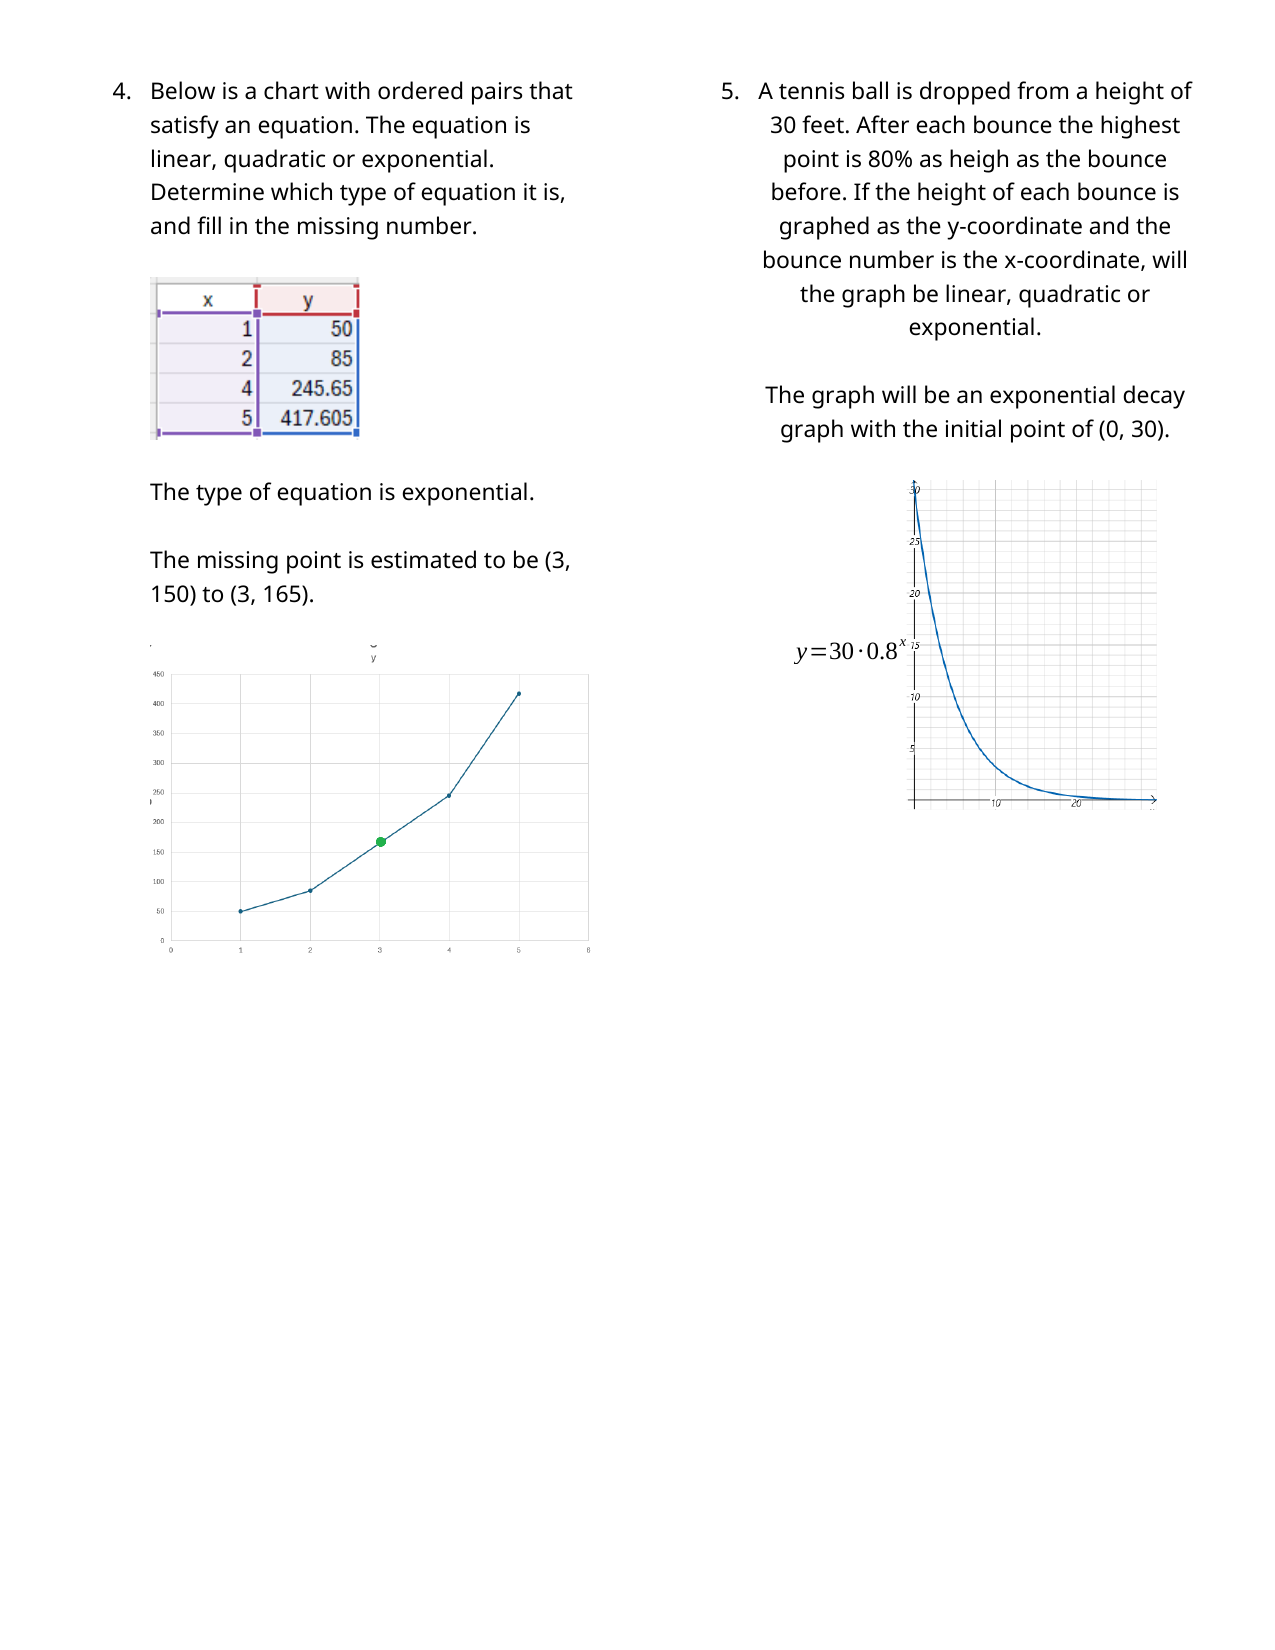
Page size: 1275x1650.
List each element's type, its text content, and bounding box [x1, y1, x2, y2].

picture [906, 480, 1157, 810]
picture [150, 277, 360, 440]
list A tennis ball is dropped from a height of 30 feet. After each bounce the highest point is 80% as heigh as the bounce before. If the height of each bounce is graphed as the y-coordinate and the bounce number is the x-coordinate, will the graph be linear, quadratic or exponential. The graph will be an exponential decay graph with the initial point of (0, 30). [712, 75, 1200, 817]
picture [150, 645, 594, 956]
